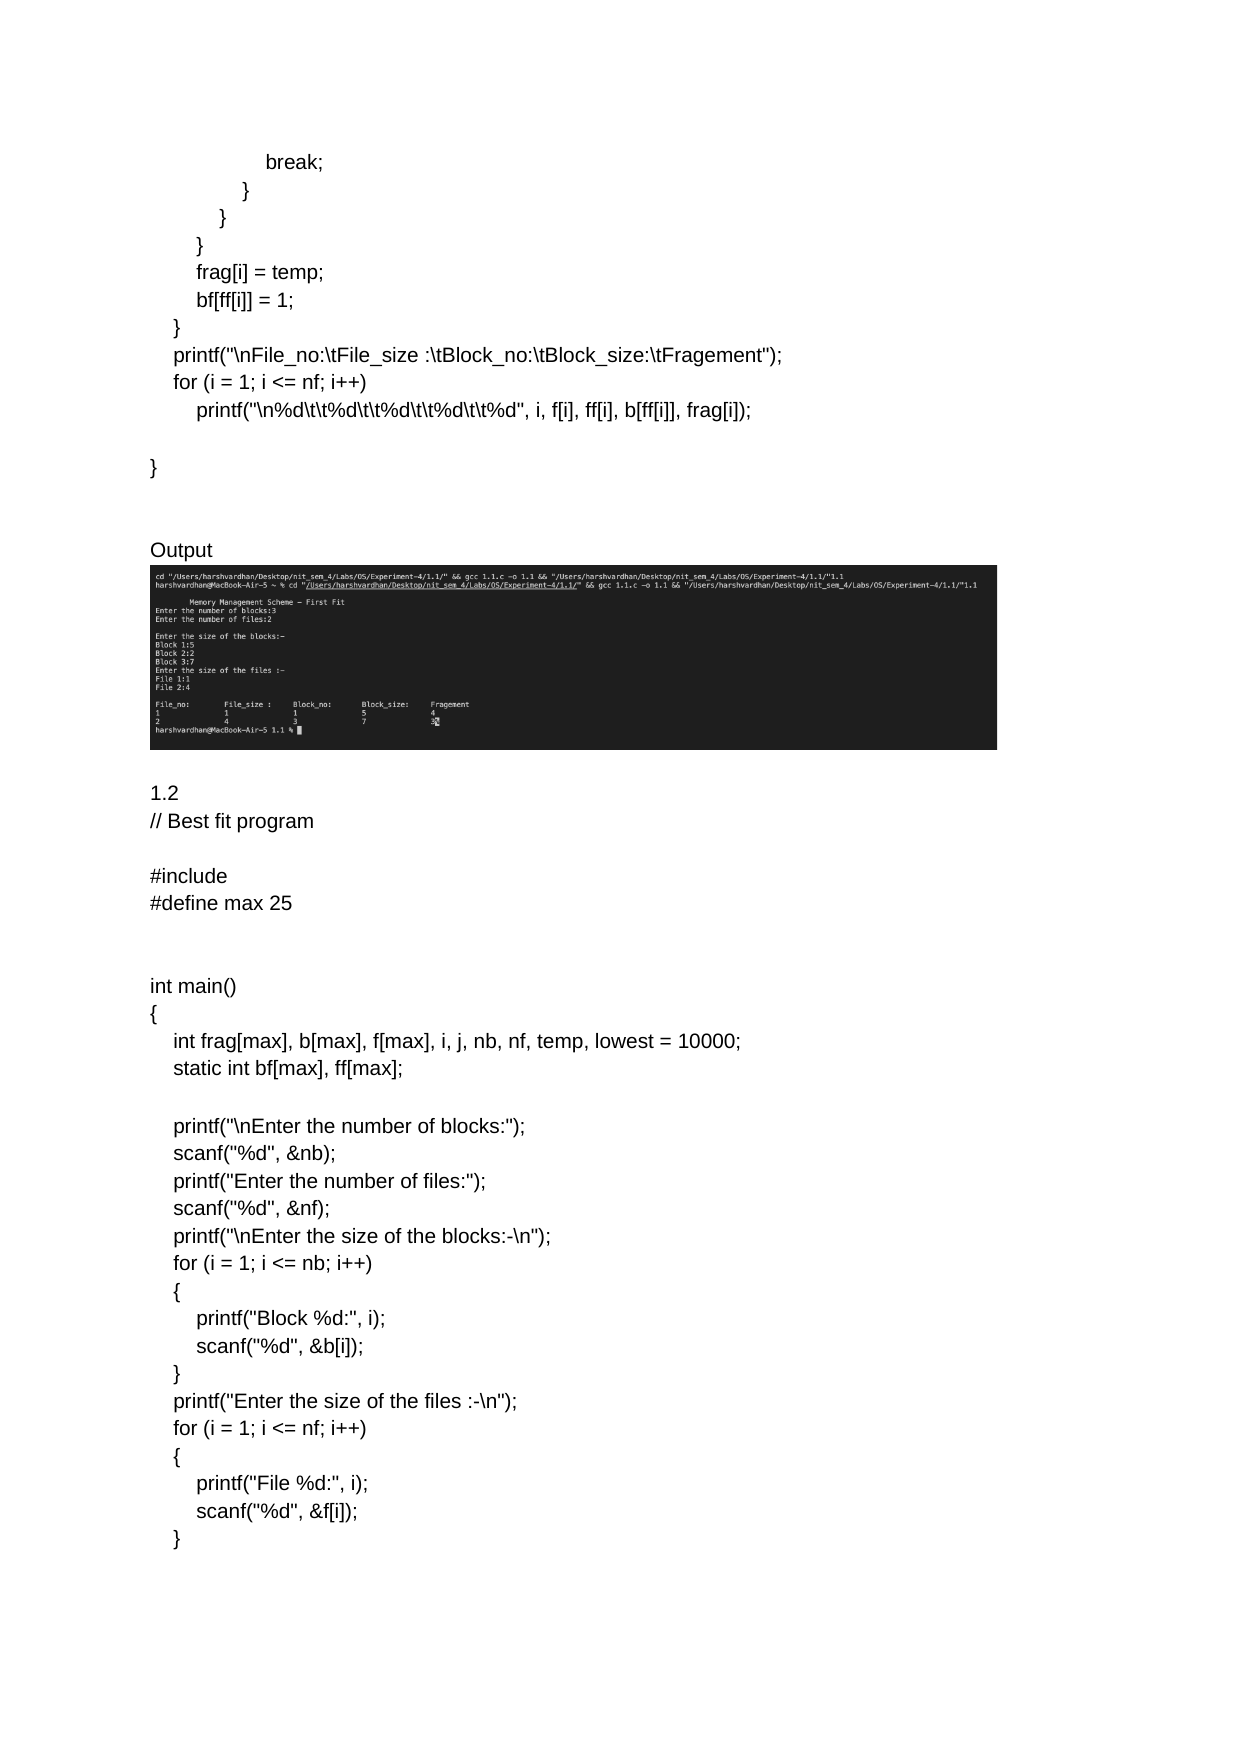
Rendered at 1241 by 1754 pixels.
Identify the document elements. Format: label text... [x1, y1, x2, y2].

text int main() [150, 973, 1090, 997]
text #include [150, 863, 1090, 887]
text Output [150, 538, 1090, 562]
text } [150, 315, 1090, 339]
text printf("\nFile_no:\tFile_size :\tBlock_no:\tBlock_size:\tFragement"); [150, 342, 1090, 366]
text printf("File %d:", i); [150, 1471, 1090, 1495]
text { [150, 1279, 1090, 1303]
text } [150, 455, 1090, 479]
text } [150, 232, 1090, 256]
text bf[ff[i]] = 1; [150, 287, 1090, 311]
text 1.2 [150, 781, 1090, 805]
text { [150, 1444, 1090, 1468]
text scanf("%d", &nb); [150, 1141, 1090, 1165]
text // Best fit program [150, 808, 1090, 832]
text scanf("%d", &nf); [150, 1196, 1090, 1220]
text for (i = 1; i <= nf; i++) [150, 370, 1090, 394]
text int frag[max], b[max], f[max], i, j, nb, nf, temp, lowest = 10000; [150, 1028, 1090, 1052]
text } [150, 1361, 1090, 1385]
text scanf("%d", &f[i]); [150, 1499, 1090, 1523]
picture [150, 565, 998, 750]
text for (i = 1; i <= nb; i++) [150, 1251, 1090, 1275]
text #define max 25 [150, 891, 1090, 915]
text frag[i] = temp; [150, 260, 1090, 284]
text } [150, 177, 1090, 201]
text break; [150, 150, 1090, 174]
text static int bf[max], ff[max]; [150, 1056, 1090, 1080]
text scanf("%d", &b[i]); [150, 1334, 1090, 1358]
text for (i = 1; i <= nf; i++) [150, 1416, 1090, 1440]
text printf("Enter the size of the files :-\n"); [150, 1389, 1090, 1413]
text printf("\nEnter the number of blocks:"); [150, 1114, 1090, 1138]
text printf("Enter the number of files:"); [150, 1169, 1090, 1193]
text } [150, 1526, 1090, 1550]
text printf("\n%d\t\t%d\t\t%d\t\t%d\t\t%d", i, f[i], ff[i], b[ff[i]], frag[i]); [150, 397, 1090, 421]
text printf("\nEnter the size of the blocks:-\n"); [150, 1224, 1090, 1248]
text { [150, 1001, 1090, 1025]
text } [150, 205, 1090, 229]
text printf("Block %d:", i); [150, 1306, 1090, 1330]
